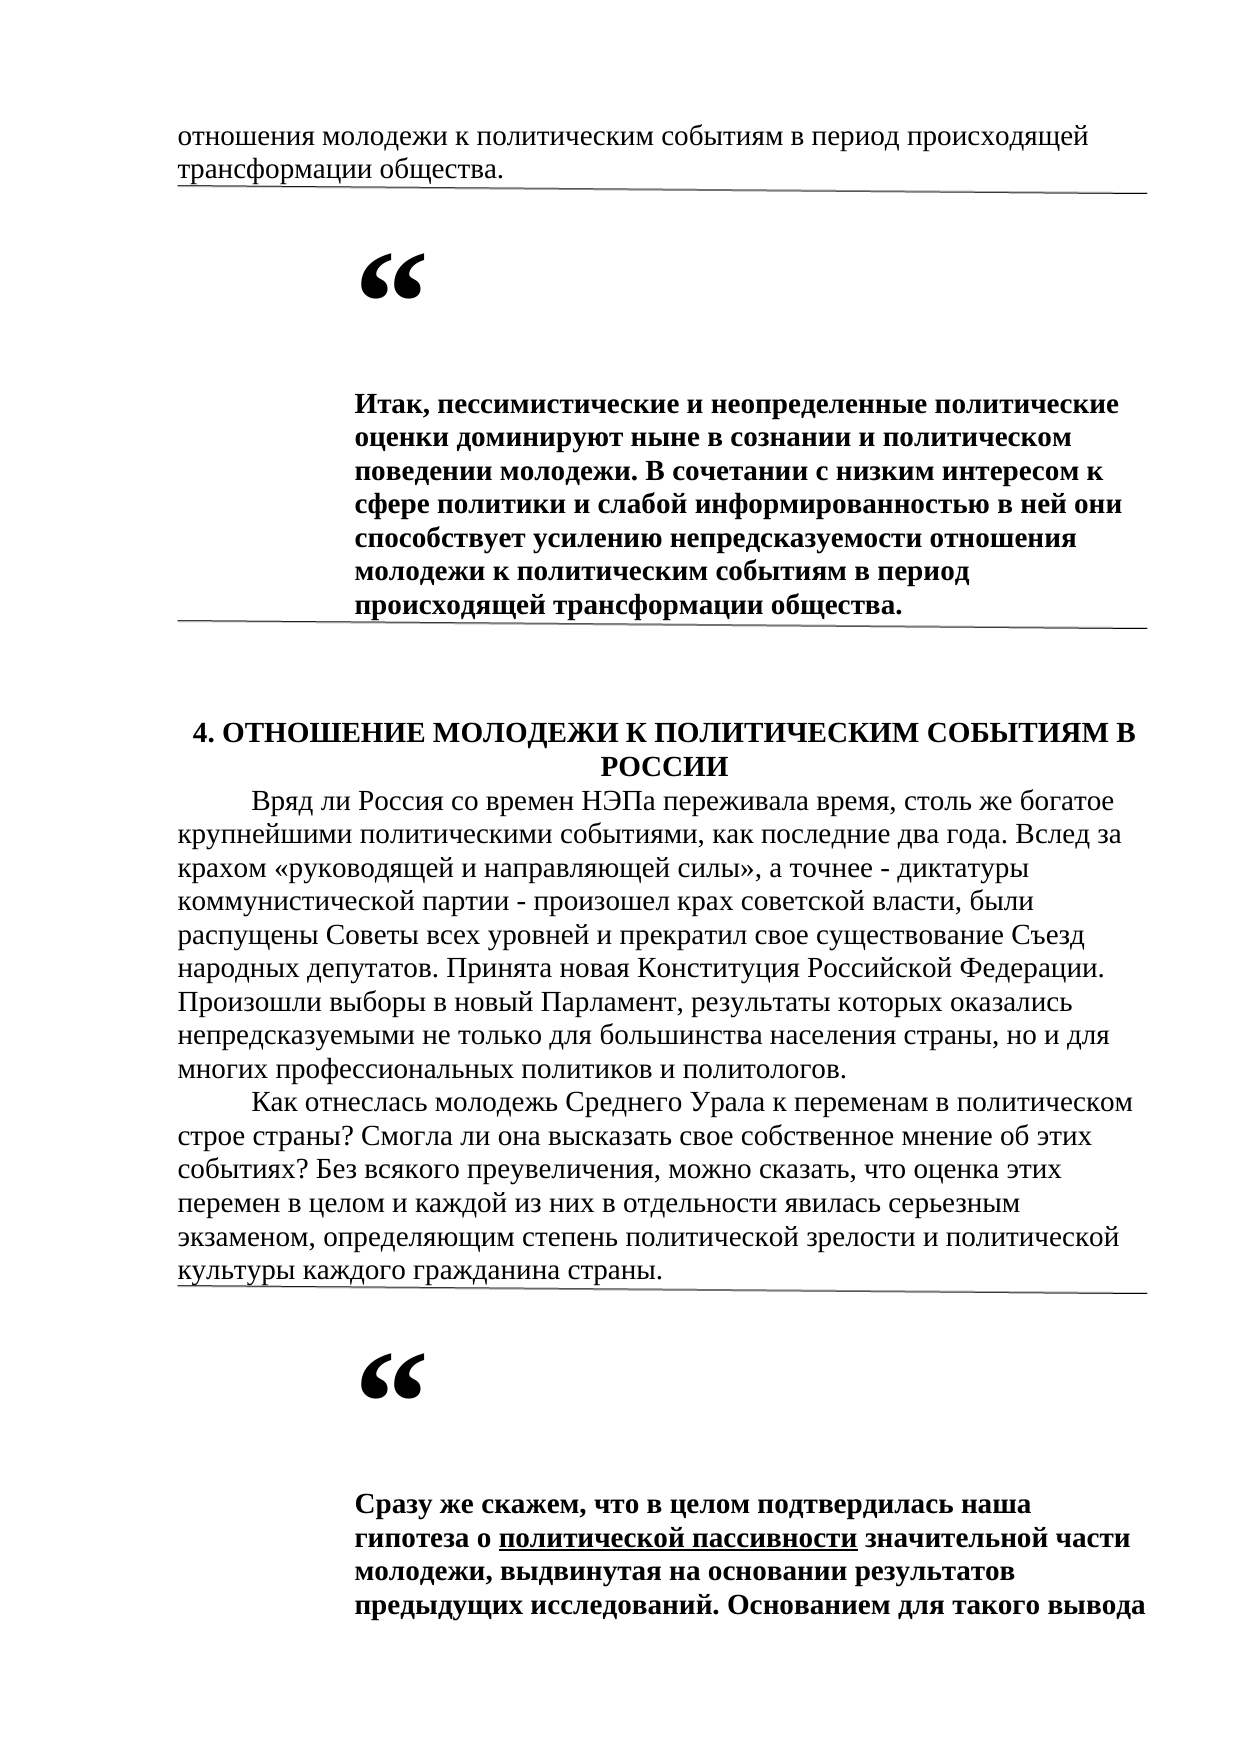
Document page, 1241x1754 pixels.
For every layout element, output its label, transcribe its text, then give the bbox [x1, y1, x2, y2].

text Как отнеслась молодежь Среднего Урала к переменам в политическом строе страны? Смогла ли она высказать свое собственное мнение об этих событиях? Без всякого преувеличения, можно сказать, что оценка этих перемен в целом и каждой из них в отдельности явилась серьезным экзаменом, определяющим степень политической зрелости и политической культуры каждого гражданина страны. [177, 1084, 1152, 1286]
text “ [354, 213, 1152, 386]
picture [177, 620, 1148, 629]
text 4. ОТНОШЕНИЕ МОЛОДЕЖИ К ПОЛИТИЧЕСКИМ СОБЫТИЯМ В РОССИИ [177, 716, 1152, 783]
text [177, 118, 1152, 185]
text “ [354, 1314, 1152, 1486]
picture [177, 1285, 1148, 1294]
picture [177, 185, 1148, 194]
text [354, 1486, 1152, 1621]
text Вряд ли Россия со времен НЭПа переживала время, столь же богатое крупнейшими политическими событиями, как последние два года. Вслед за крахом «руководящей и направляющей силы», а точнее - диктатуры коммунистической партии - произошел крах советской власти, были распущены Советы всех уровней и прекратил свое существование Съезд народных депутатов. Принята новая Конституция Российской Федерации. Произошли выборы в новый Парламент, результаты которых оказались непредсказуемыми не только для большинства населения страны, но и для многих профессиональных политиков и политологов. [177, 783, 1152, 1084]
